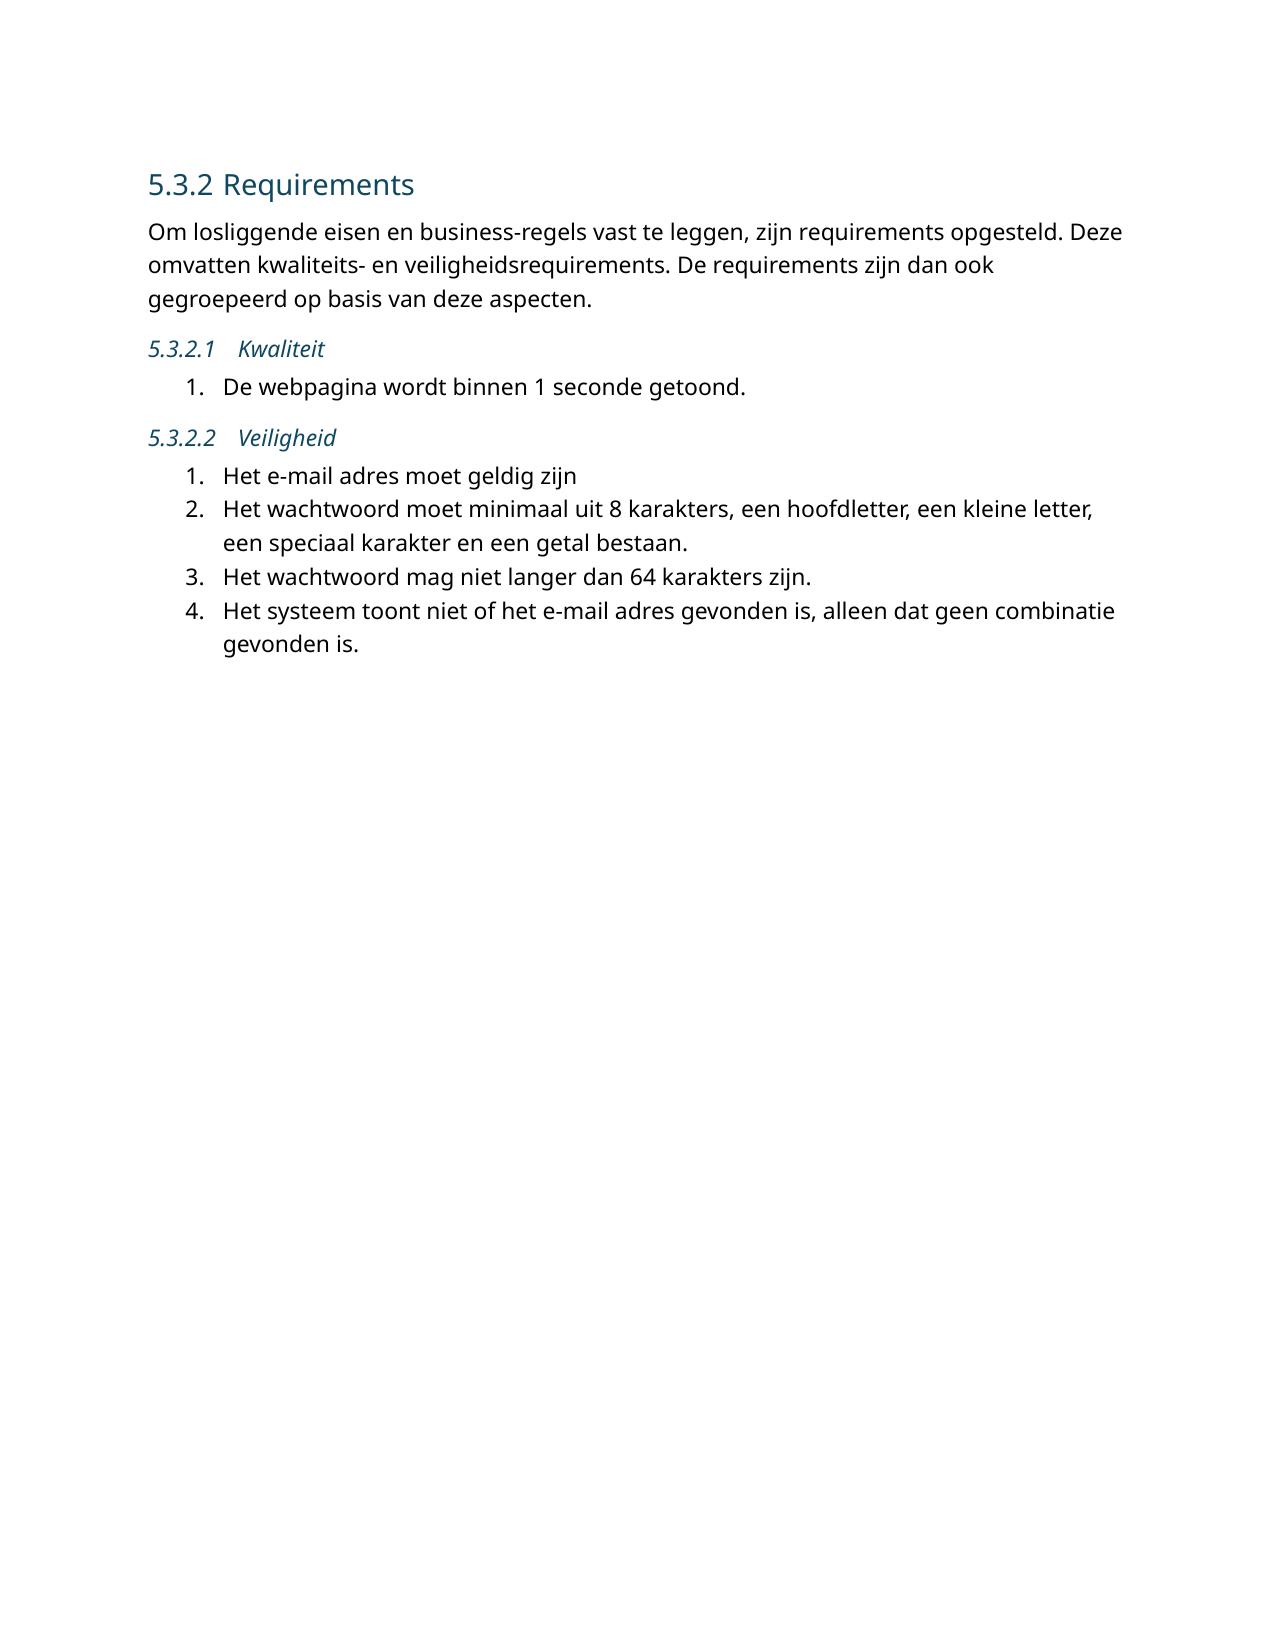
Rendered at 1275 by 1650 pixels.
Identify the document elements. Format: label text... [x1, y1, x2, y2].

list Het e-mail adres moet geldig zijn [185, 459, 1127, 491]
text Om losliggende eisen en business-regels vast te leggen, zijn requirements opgesteld. Deze omvatten kwaliteits- en veiligheidsrequirements. De requirements zijn dan ook gegroepeerd op basis van deze aspecten. [148, 215, 1127, 314]
subtitle Veiligheid [148, 422, 1127, 453]
subtitle Kwaliteit [148, 333, 1127, 364]
subtitle Requirements [148, 164, 1127, 204]
list Het wachtwoord moet minimaal uit 8 karakters, een hoofdletter, een kleine letter, een speciaal karakter en een getal bestaan. [185, 493, 1127, 558]
list Het systeem toont niet of het e-mail adres gevonden is, alleen dat geen combinatie gevonden is. [185, 594, 1127, 659]
list De webpagina wordt binnen 1 seconde getoond. [185, 371, 1127, 402]
list Het wachtwoord mag niet langer dan 64 karakters zijn. [185, 561, 1127, 592]
